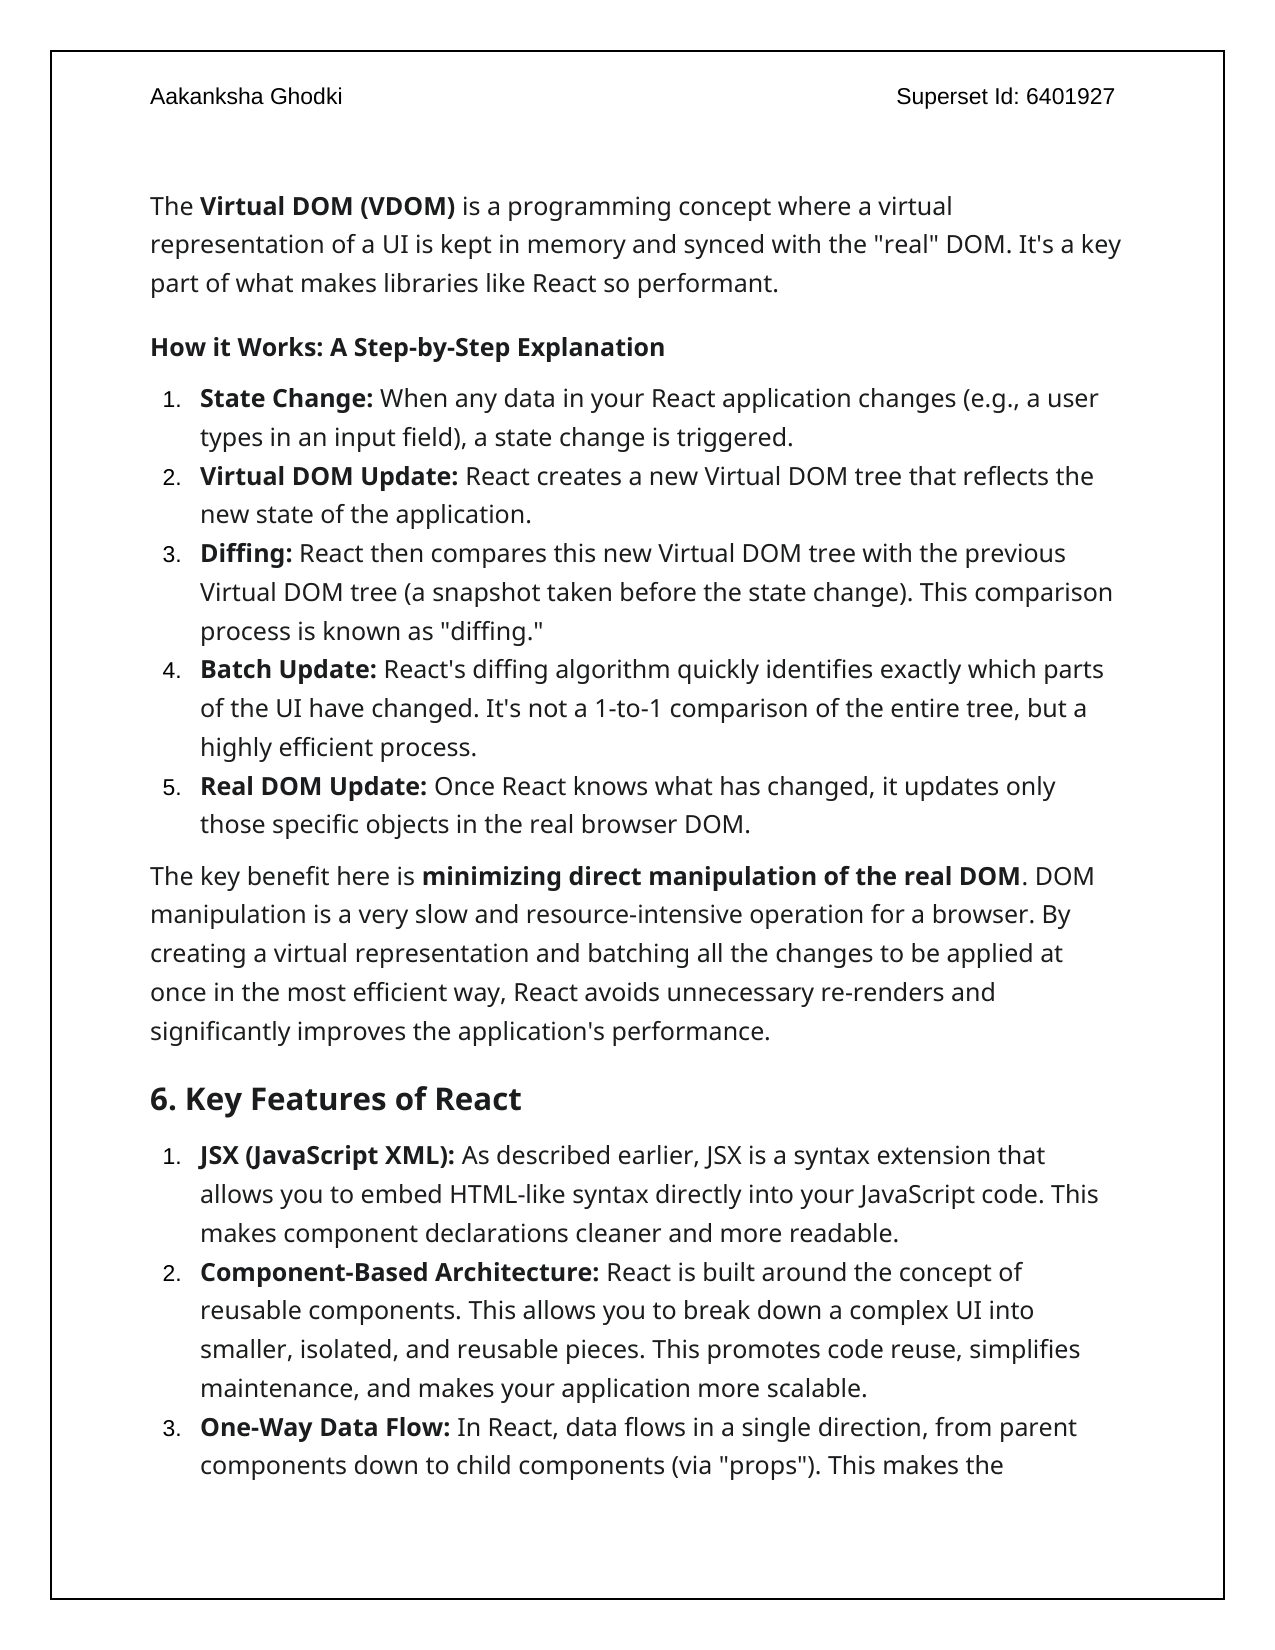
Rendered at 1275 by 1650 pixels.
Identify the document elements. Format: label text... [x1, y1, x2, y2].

text The Virtual DOM (VDOM) is a programming concept where a virtual representation of a UI is kept in memory and synced with the "real" DOM. It's a key part of what makes libraries like React so performant. [150, 188, 1125, 300]
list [162, 1409, 1125, 1482]
list Real DOM Update: Once React knows what has changed, it updates only those specific objects in the real browser DOM. [162, 768, 1125, 841]
text The key benefit here is minimizing direct manipulation of the real DOM. DOM manipulation is a very slow and resource-intensive operation for a browser. By creating a virtual representation and batching all the changes to be applied at once in the most efficient way, React avoids unnecessary re-renders and significantly improves the application's performance. [150, 858, 1125, 1047]
list Virtual DOM Update: React creates a new Virtual DOM tree that reflects the new state of the application. [162, 458, 1125, 531]
list Diffing: React then compares this new Virtual DOM tree with the previous Virtual DOM tree (a snapshot taken before the state change). This comparison process is known as "diffing." [162, 536, 1125, 647]
list Batch Update: React's diffing algorithm quickly identifies exactly which parts of the UI have changed. It's not a 1-to-1 comparison of the entire tree, but a highly efficient process. [162, 652, 1125, 763]
list JSX (JavaScript XML): As described earlier, JSX is a syntax extension that allows you to embed HTML-like syntax directly into your JavaScript code. This makes component declarations cleaner and more readable. [162, 1138, 1125, 1249]
subtitle How it Works: A Step-by-Step Explanation [150, 329, 1125, 363]
list State Change: When any data in your React application changes (e.g., a user types in an input field), a state change is triggered. [162, 381, 1125, 453]
subtitle 6. Key Features of React [150, 1077, 1125, 1119]
list Component-Based Architecture: React is built around the concept of reusable components. This allows you to break down a complex UI into smaller, isolated, and reusable pieces. This promotes code reuse, simplifies maintenance, and makes your application more scalable. [162, 1254, 1125, 1404]
